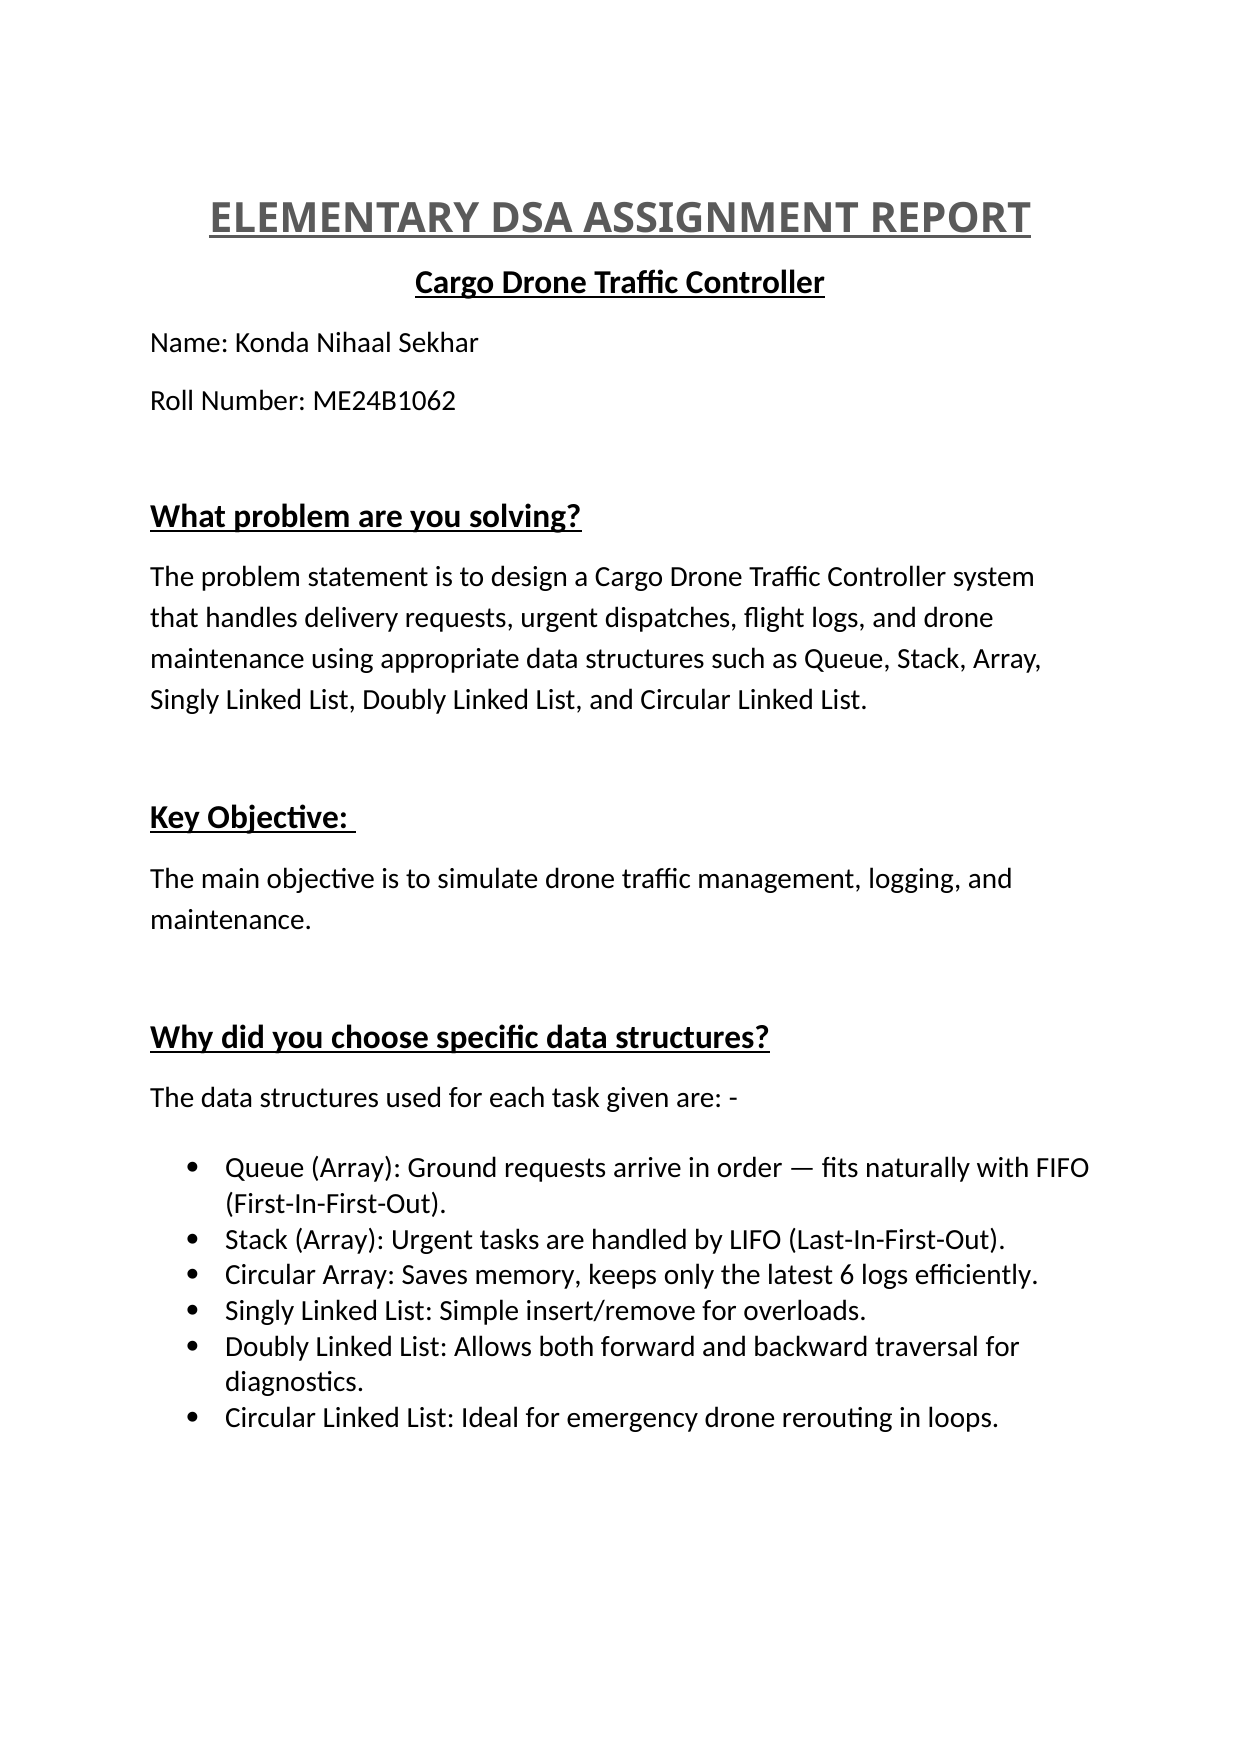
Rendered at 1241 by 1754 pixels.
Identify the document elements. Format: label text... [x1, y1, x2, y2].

subtitle ELEMENTARY DSA ASSIGNMENT REPORT [150, 187, 1090, 244]
list Circular Array: Saves memory, keeps only the latest 6 logs efficiently. [187, 1256, 1090, 1292]
text Why did you choose specific data structures? [150, 1016, 1090, 1057]
text Key Objective: [150, 796, 1090, 837]
text The data structures used for each task given are: - [150, 1079, 1090, 1115]
text What problem are you solving? [150, 495, 1090, 536]
text Cargo Drone Traffic Controller [150, 261, 1090, 302]
text The main objective is to simulate drone traffic management, logging, and maintenance. [150, 860, 1090, 936]
list Doubly Linked List: Allows both forward and backward traversal for diagnostics. [187, 1328, 1090, 1399]
text Name: Konda Nihaal Sekhar [150, 324, 1090, 360]
text The problem statement is to design a Cargo Drone Traffic Controller system that handles delivery requests, urgent dispatches, flight logs, and drone maintenance using appropriate data structures such as Queue, Stack, Array, Singly Linked List, Doubly Linked List, and Circular Linked List. [150, 558, 1090, 717]
list Singly Linked List: Simple insert/remove for overloads. [187, 1292, 1090, 1328]
list Queue (Array): Ground requests arrive in order — fits naturally with FIFO (First-In-First-Out). [187, 1149, 1090, 1221]
list Circular Linked List: Ideal for emergency drone rerouting in loops. [187, 1399, 1090, 1434]
text Roll Number: ME24B1062 [150, 382, 1090, 418]
list Stack (Array): Urgent tasks are handled by LIFO (Last-In-First-Out). [187, 1221, 1090, 1256]
